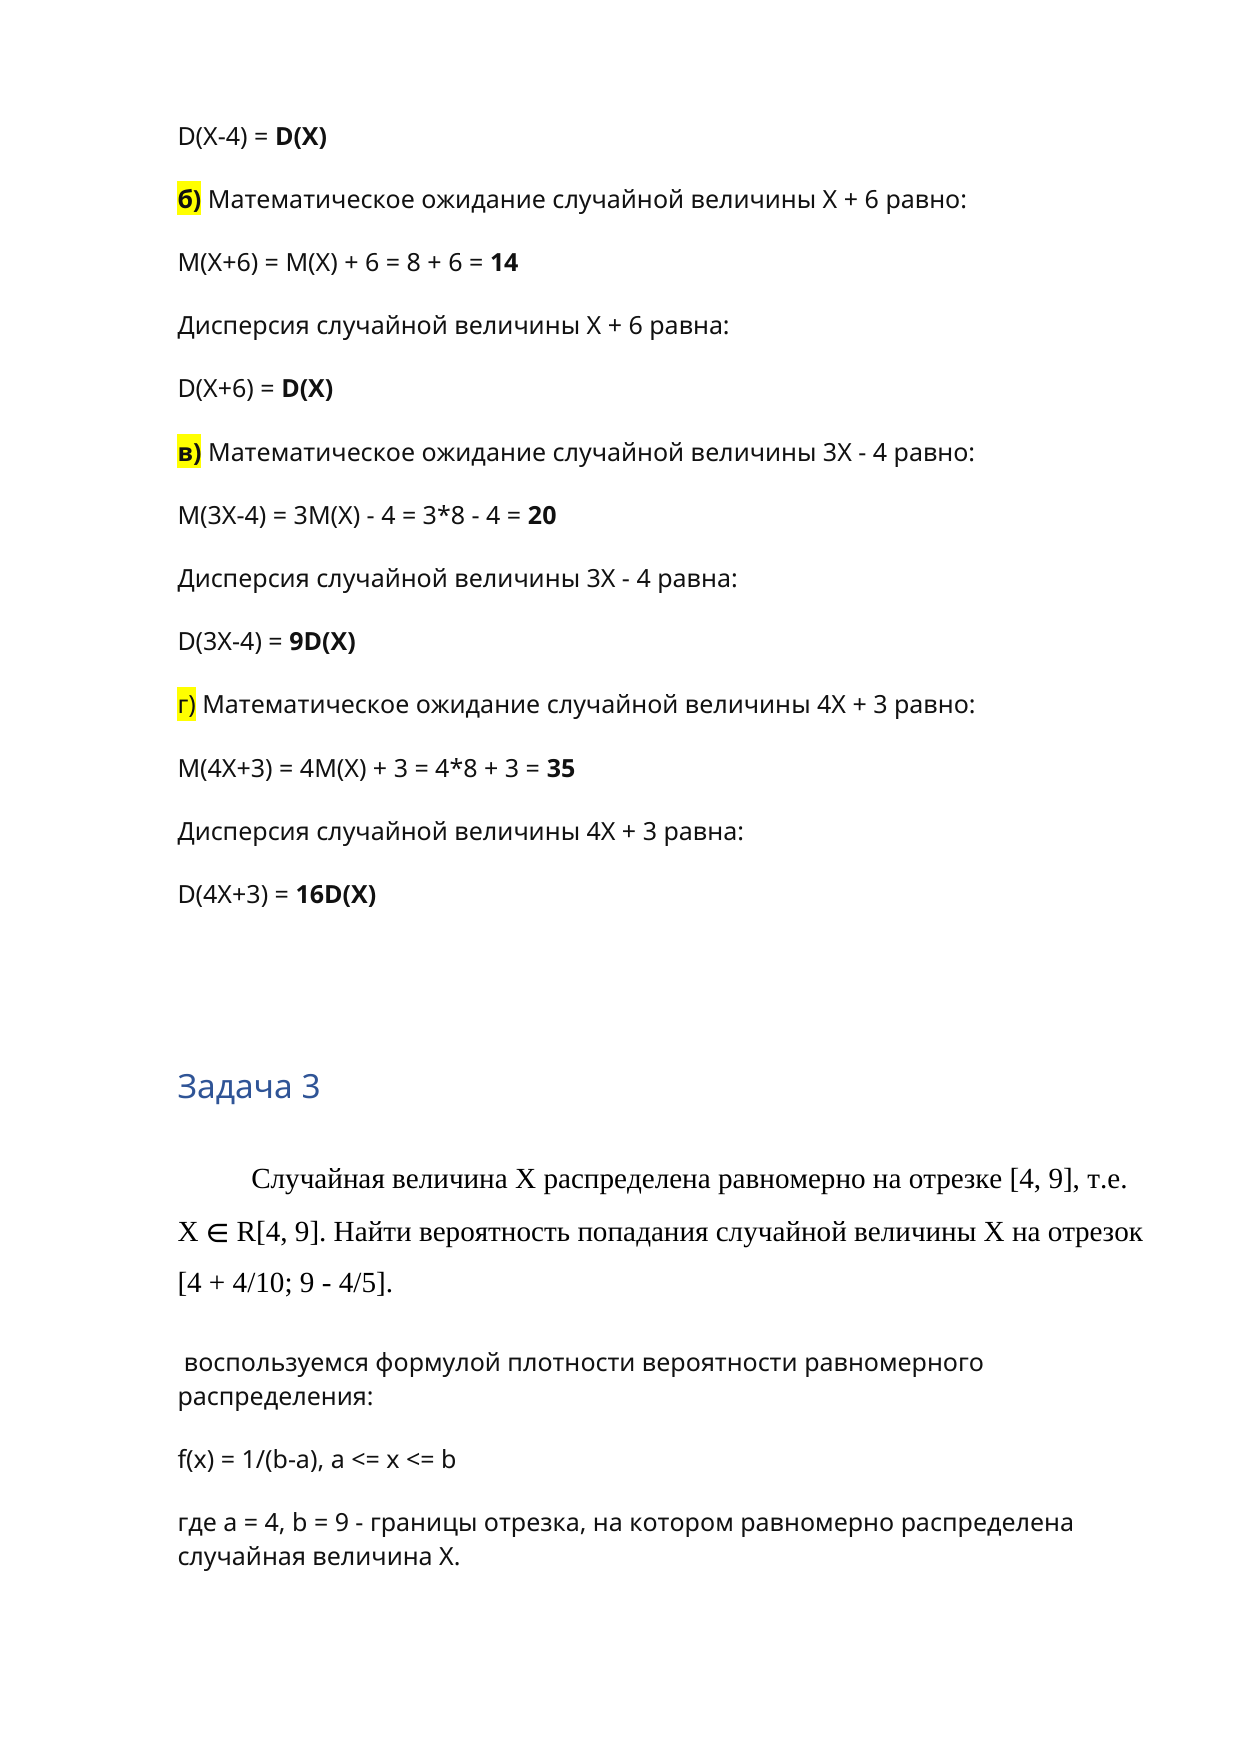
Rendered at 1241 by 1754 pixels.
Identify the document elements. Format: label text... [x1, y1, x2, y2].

text воспользуемся формулой плотности вероятности равномерного распределения: [177, 1344, 1152, 1412]
text D(4X+3) = 16D(X) [177, 877, 1152, 911]
text в) Математическое ожидание случайной величины 3X - 4 равно: [201, 434, 1152, 468]
text Случайная величина X распределена равномерно на отрезке [4, 9], т.е. X ∈ R[4, 9]. Найти вероятность попадания случайной величины X на отрезок [4 + 4/10; 9 - 4/5]. [177, 1162, 1152, 1298]
text Дисперсия случайной величины 4X + 3 равна: [177, 814, 1152, 848]
text f(x) = 1/(b-a), a <= x <= b [177, 1441, 1152, 1476]
text M(3X-4) = 3M(X) - 4 = 3*8 - 4 = 20 [177, 497, 1152, 532]
text б) Математическое ожидание случайной величины X + 6 равно: [201, 181, 1152, 215]
text г) Математическое ожидание случайной величины 4X + 3 равно: [196, 687, 1152, 721]
text M(X+6) = M(X) + 6 = 8 + 6 = 14 [177, 244, 1152, 279]
text Дисперсия случайной величины X + 6 равна: [177, 308, 1152, 342]
text Дисперсия случайной величины 3X - 4 равна: [177, 561, 1152, 595]
text D(3X-4) = 9D(X) [177, 624, 1152, 658]
text D(X-4) = D(X) [177, 118, 1152, 152]
subtitle Задача 3 [177, 1062, 1152, 1108]
text где a = 4, b = 9 - границы отрезка, на котором равномерно распределена случайная величина X. [177, 1505, 1152, 1573]
text D(X+6) = D(X) [177, 371, 1152, 405]
text M(4X+3) = 4M(X) + 3 = 4*8 + 3 = 35 [177, 750, 1152, 784]
